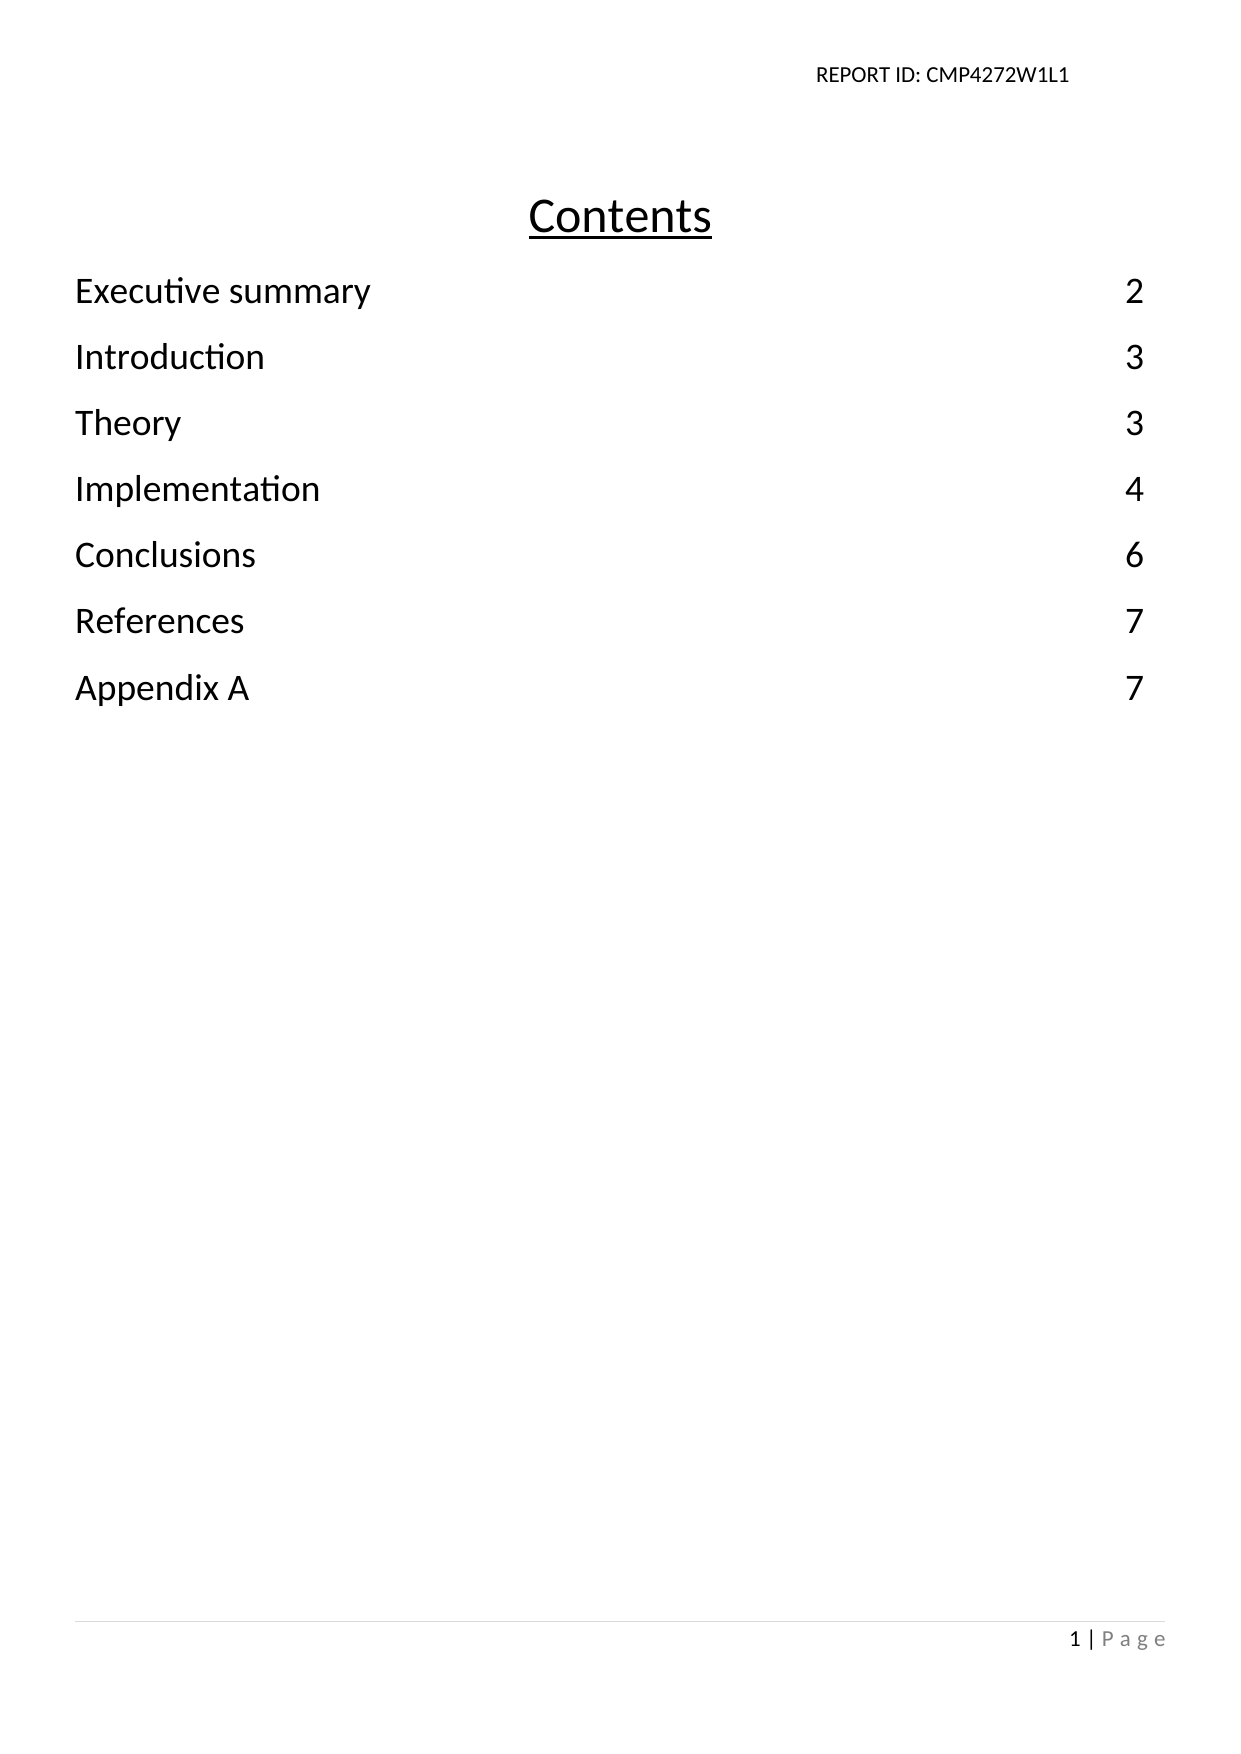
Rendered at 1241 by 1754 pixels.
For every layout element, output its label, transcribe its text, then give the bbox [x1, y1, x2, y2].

text Appendix A 7 [75, 664, 1165, 709]
text Theory 3 [75, 399, 1165, 445]
text Conclusions 6 [75, 531, 1165, 577]
text Executive summary 2 [75, 267, 1165, 313]
text Introduction 3 [75, 333, 1165, 379]
text Implementation 4 [75, 465, 1165, 511]
text References 7 [75, 597, 1165, 643]
text Contents [75, 184, 1165, 245]
